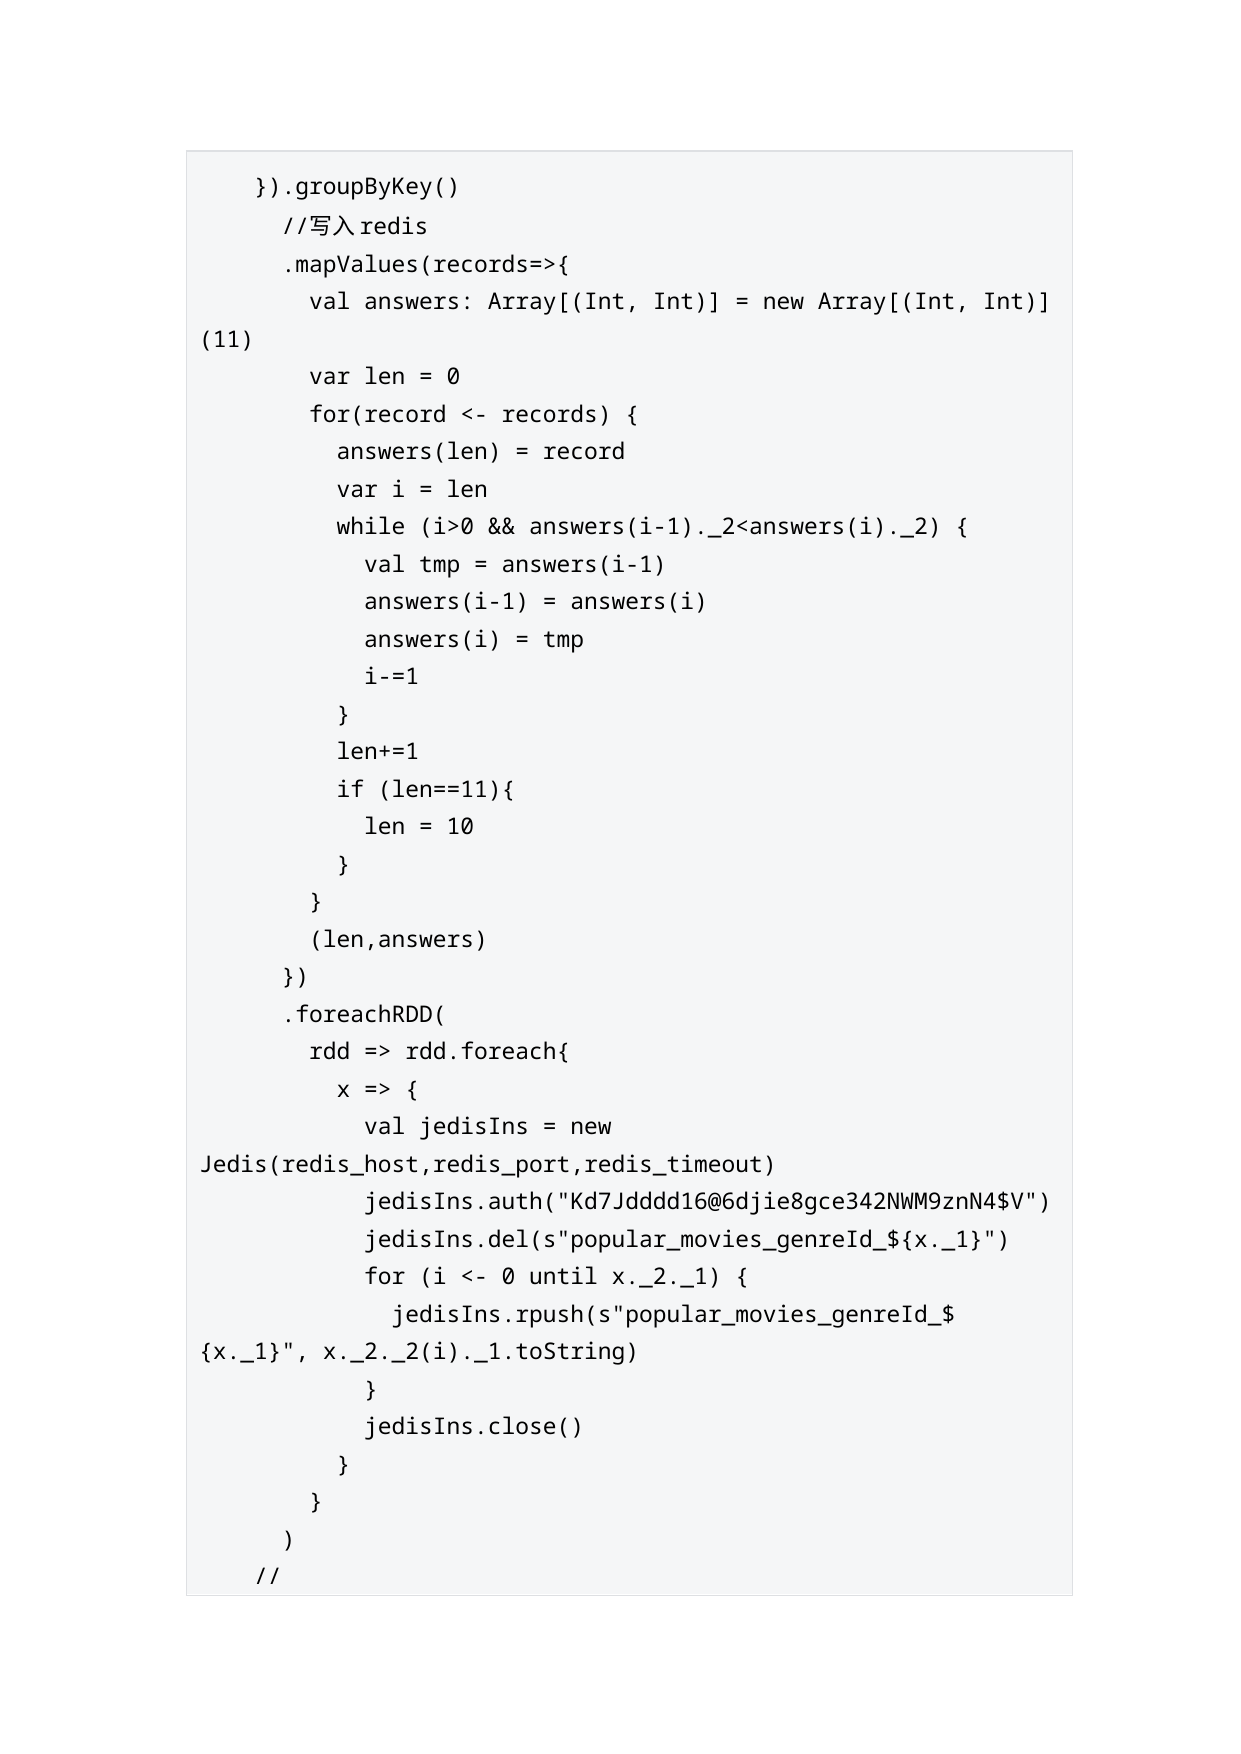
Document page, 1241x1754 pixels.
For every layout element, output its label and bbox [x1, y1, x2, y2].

table_header [187, 152, 1072, 1594]
